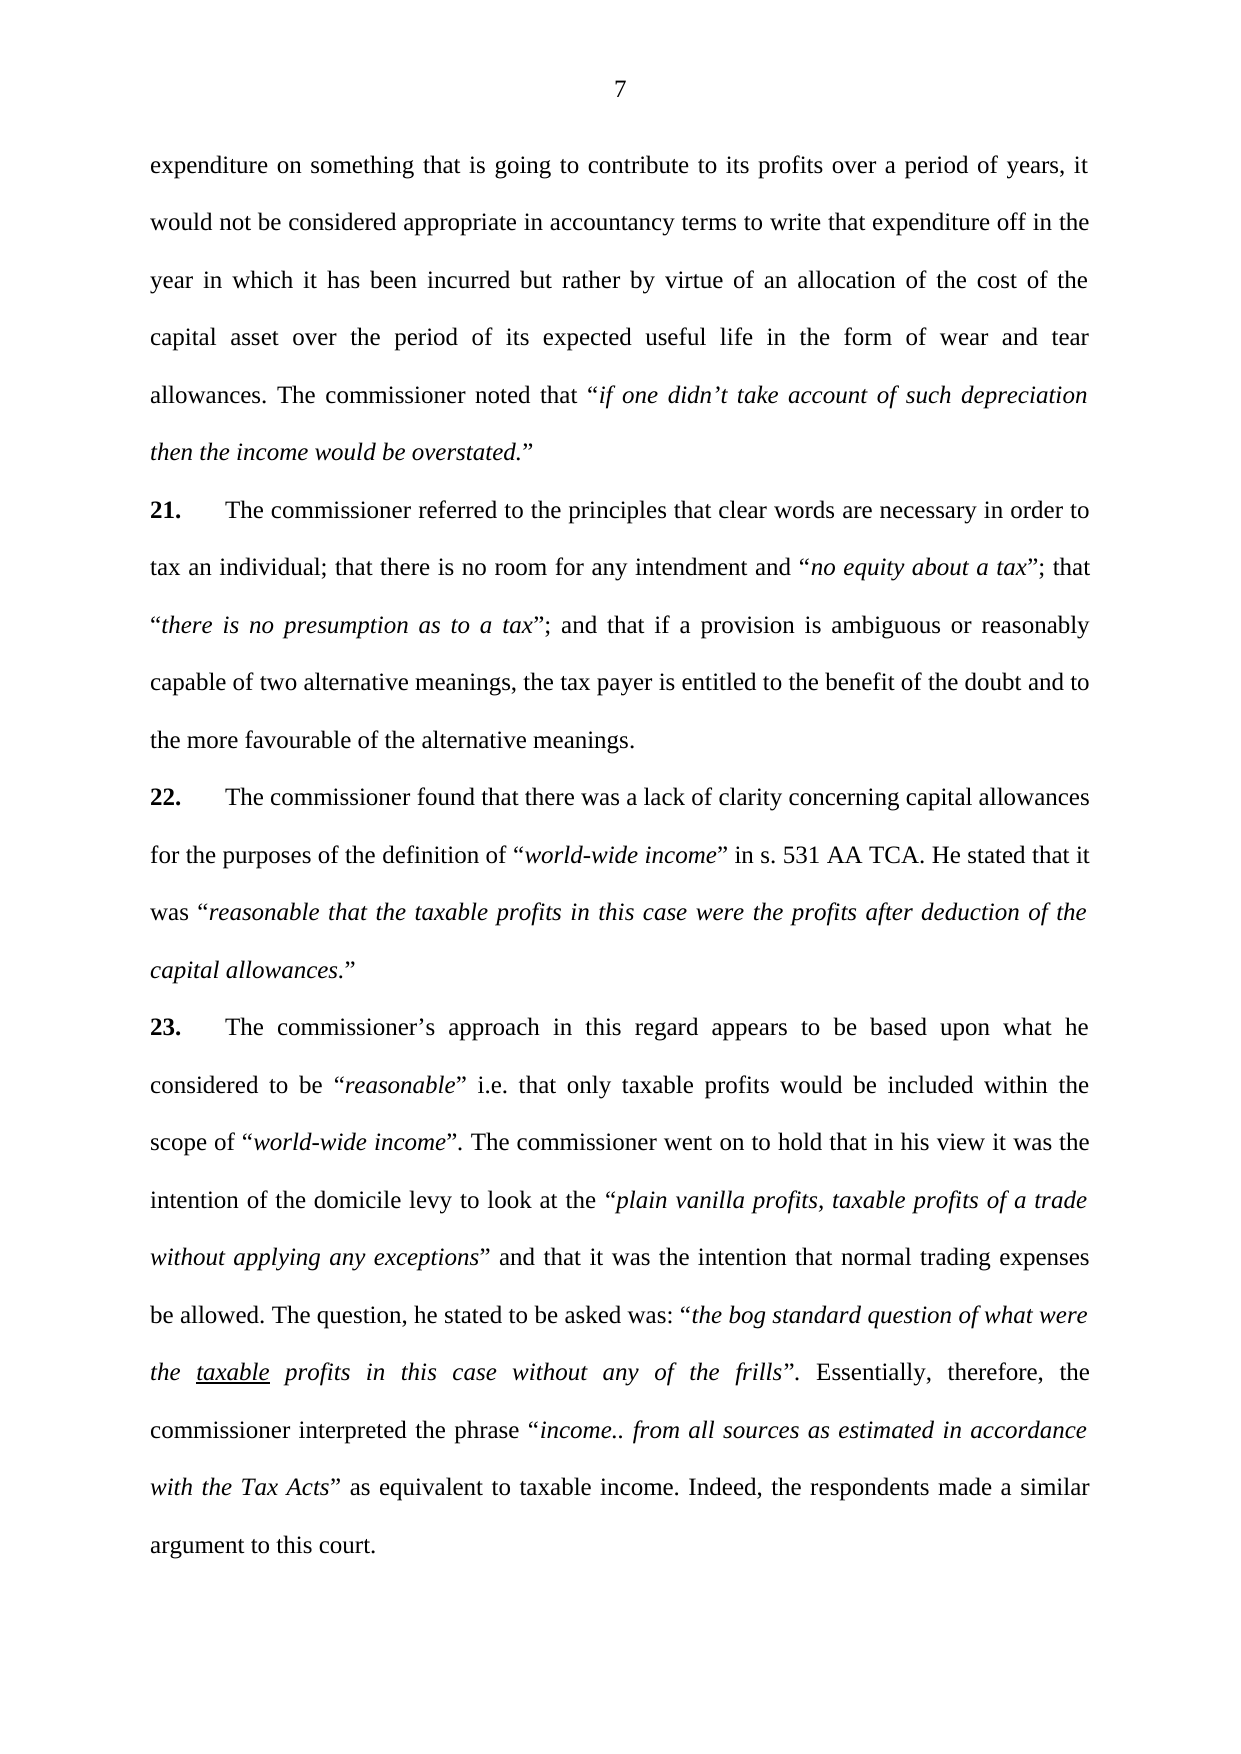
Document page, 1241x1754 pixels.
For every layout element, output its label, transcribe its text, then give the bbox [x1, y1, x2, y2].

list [150, 150, 1090, 466]
list The commissioner found that there was a lack of clarity concerning capital allowances for the purposes of the definition of “world-wide income” in s. 531 AA TCA. He stated that it was “reasonable that the taxable profits in this case were the profits after deduction of the capital allowances.” [150, 782, 1090, 984]
list The commissioner’s approach in this regard appears to be based upon what he considered to be “reasonable” i.e. that only taxable profits would be included within the scope of “world-wide income”. The commissioner went on to hold that in his view it was the intention of the domicile levy to look at the “plain vanilla profits, taxable profits of a trade without applying any exceptions” and that it was the intention that normal trading expenses be allowed. The question, he stated to be asked was: “the bog standard question of what were the taxable profits in this case without any of the frills”. Essentially, therefore, the commissioner interpreted the phrase “income.. from all sources as estimated in accordance with the Tax Acts” as equivalent to taxable income. Indeed, the respondents made a similar argument to this court. [150, 1012, 1090, 1559]
list The commissioner referred to the principles that clear words are necessary in order to tax an individual; that there is no room for any intendment and “no equity about a tax”; that “there is no presumption as to a tax”; and that if a provision is ambiguous or reasonably capable of two alternative meanings, the tax payer is entitled to the benefit of the doubt and to the more favourable of the alternative meanings. [150, 495, 1090, 754]
